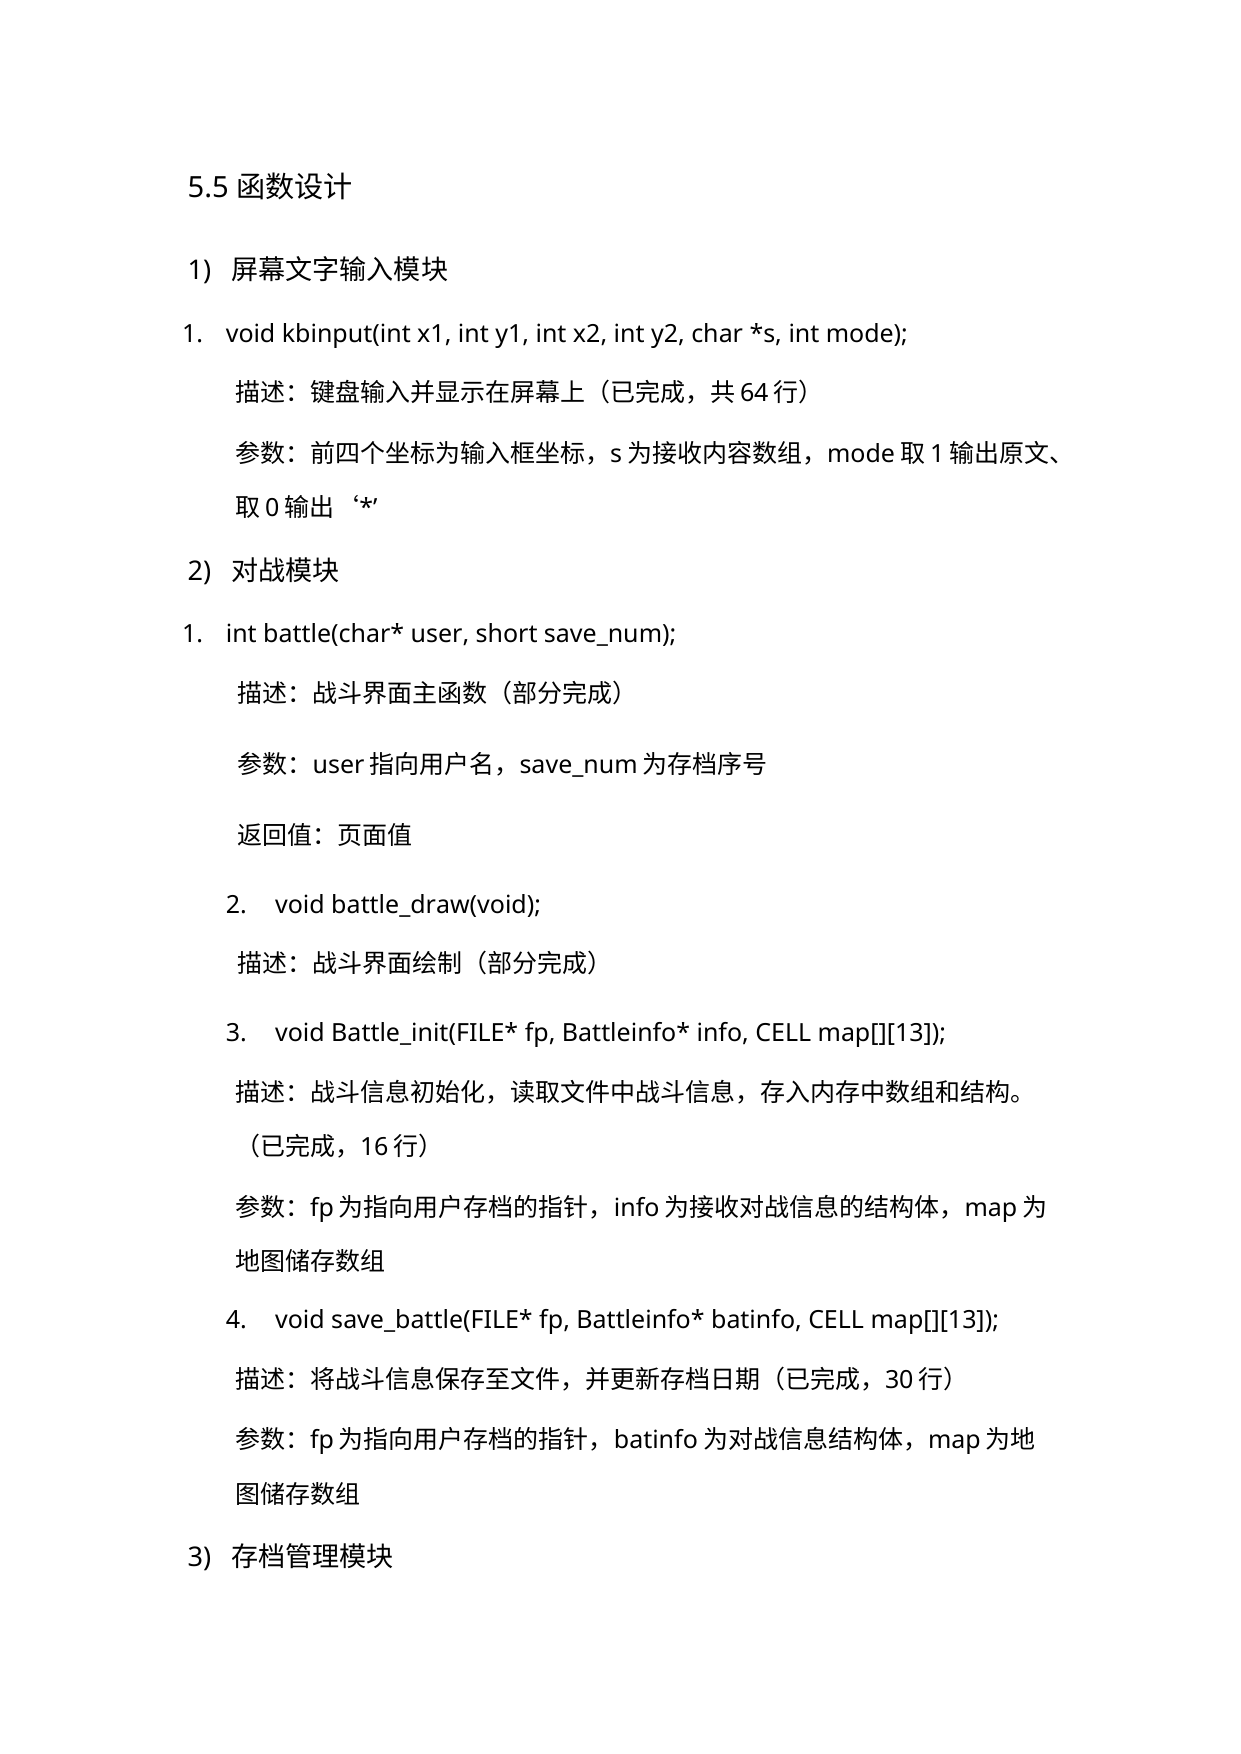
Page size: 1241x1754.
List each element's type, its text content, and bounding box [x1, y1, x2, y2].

list int battle(char* user, short save_num); [182, 616, 1053, 650]
list 参数：fp为指向用户存档的指针，info为接收对战信息的结构体，map为地图储存数组 [235, 1187, 1053, 1278]
text 参数：user指向用户名，save_num为存档序号 [187, 744, 1053, 781]
list void kbinput(int x1, int y1, int x2, int y2, char *s, int mode); [182, 316, 1053, 350]
text 返回值：页面值 [187, 815, 1053, 852]
list 描述：战斗信息初始化，读取文件中战斗信息，存入内存中数组和结构。（已完成，16行） [235, 1072, 1053, 1163]
text 描述：战斗界面主函数（部分完成） [187, 673, 1053, 709]
list 屏幕文字输入模块 [187, 248, 1053, 288]
text void Battle_init(FILE* fp, Battleinfo* info, CELL map[][13]); [226, 1015, 1053, 1049]
text void save_battle(FILE* fp, Battleinfo* batinfo, CELL map[][13]); [226, 1302, 1053, 1336]
text 5.5 函数设计 [187, 164, 1053, 206]
text 存档管理模块 [187, 1535, 1053, 1574]
list 描述：键盘输入并显示在屏幕上（已完成，共64行） [235, 373, 1053, 409]
list 参数：前四个坐标为输入框坐标，s为接收内容数组，mode取1输出原文、取0输出‘*’ [235, 433, 1053, 524]
text 描述：战斗界面绘制（部分完成） [187, 944, 1053, 980]
text 对战模块 [187, 548, 1053, 588]
list 参数：fp为指向用户存档的指针，batinfo为对战信息结构体，map为地图储存数组 [235, 1420, 1053, 1511]
text void battle_draw(void); [226, 886, 1053, 920]
list 描述：将战斗信息保存至文件，并更新存档日期（已完成，30行） [235, 1359, 1053, 1396]
